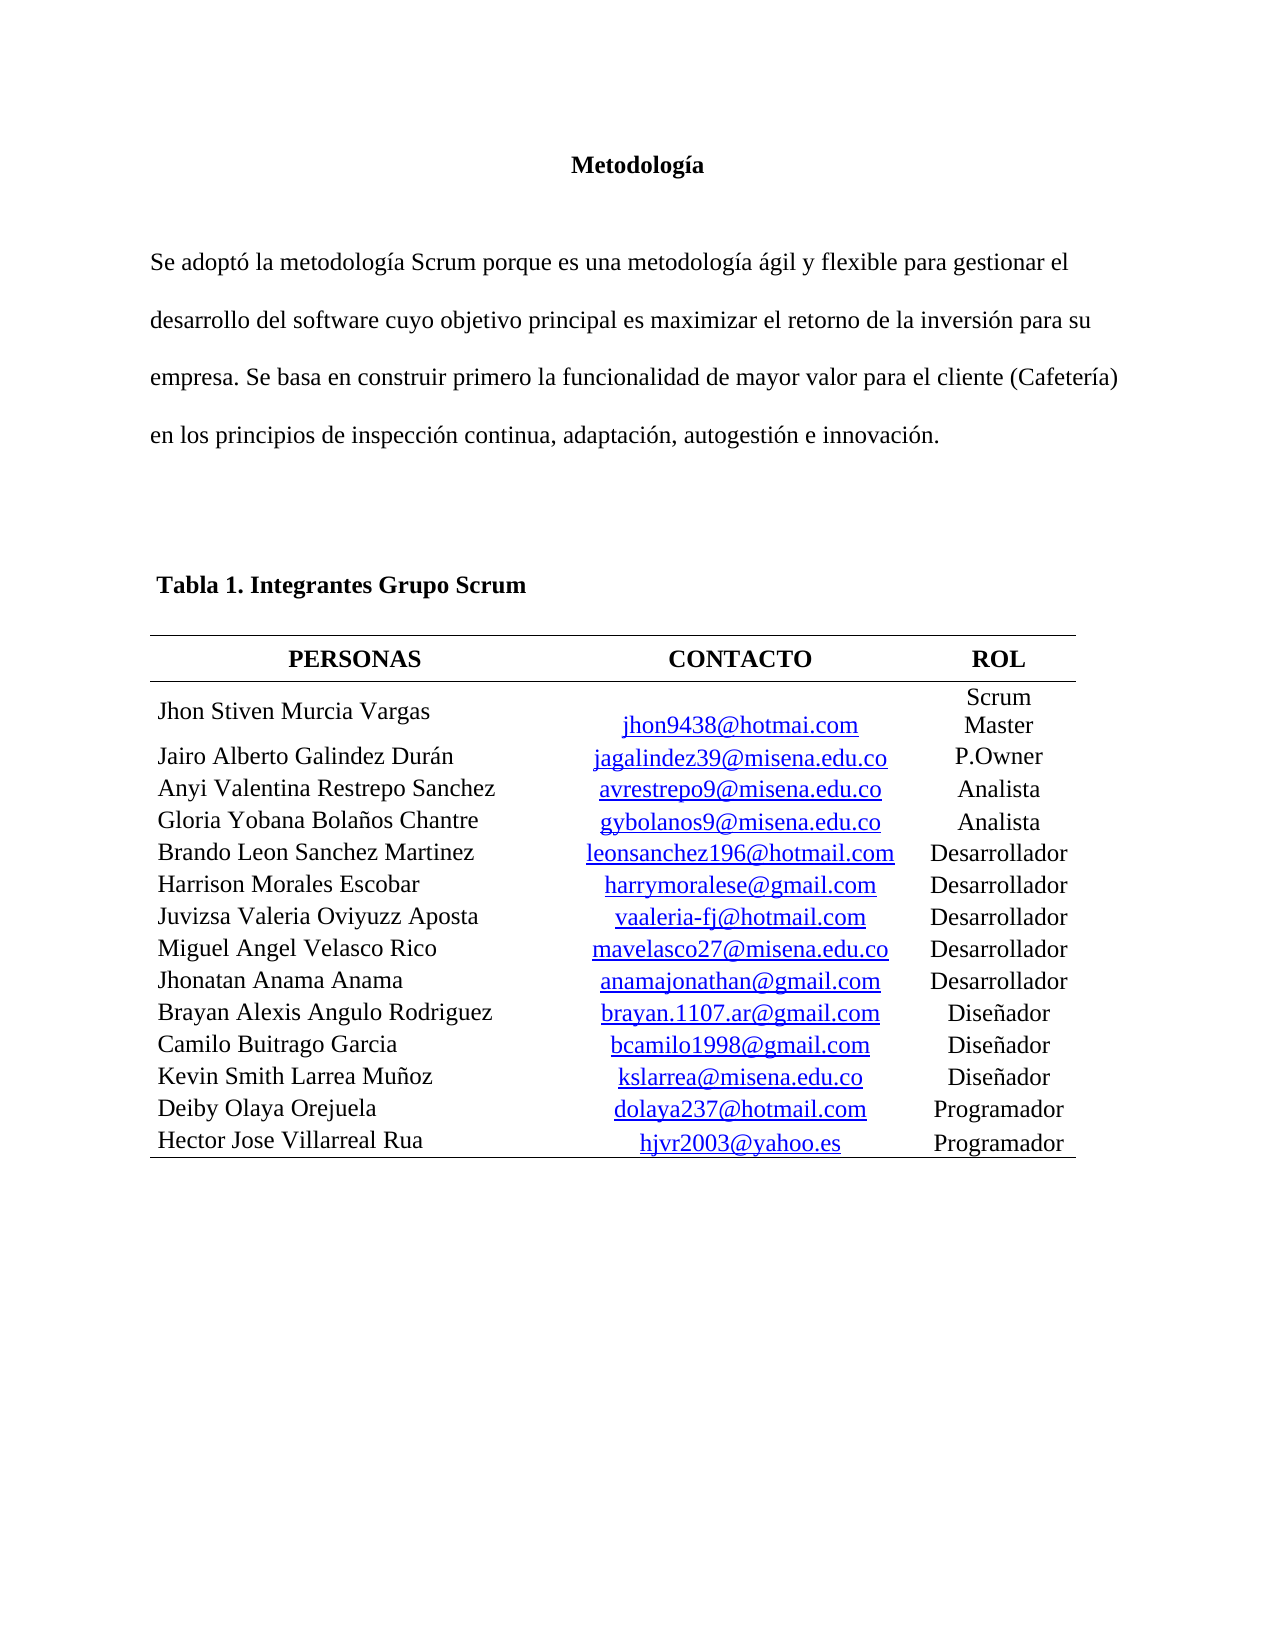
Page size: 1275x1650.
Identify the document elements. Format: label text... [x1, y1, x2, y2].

table_cell Scrum Master [921, 682, 1076, 739]
table_cell mavelasco27@misena.edu.co [560, 931, 921, 963]
table_header PERSONAS [150, 636, 559, 681]
table_cell dolaya237@hotmail.com [560, 1091, 921, 1123]
table_cell anamajonathan@gmail.com [560, 963, 921, 995]
table_cell Analista [921, 771, 1076, 803]
table_cell Desarrollador [921, 835, 1076, 867]
table_cell Programador [921, 1123, 1076, 1157]
table_cell brayan.1107.ar@gmail.com [560, 995, 921, 1027]
text Tabla 1. Integrantes Grupo Scrum [150, 571, 1125, 599]
table_cell Diseñador [921, 1059, 1076, 1091]
table_cell avrestrepo9@misena.edu.co [560, 771, 921, 803]
table_cell vaaleria-fj@hotmail.com [560, 899, 921, 931]
table_cell Gloria Yobana Bolaños Chantre [150, 803, 559, 835]
table_cell Programador [921, 1091, 1076, 1123]
table_cell Desarrollador [921, 931, 1076, 963]
table_cell Anyi Valentina Restrepo Sanchez [150, 771, 559, 803]
table_cell Desarrollador [921, 963, 1076, 995]
table_cell Analista [921, 803, 1076, 835]
table_cell Hector Jose Villarreal Rua [150, 1123, 559, 1157]
table_cell Desarrollador [921, 867, 1076, 899]
table_cell Brando Leon Sanchez Martinez [150, 835, 559, 867]
table_cell hjvr2003@yahoo.es [560, 1123, 921, 1157]
table_cell P.Owner [921, 739, 1076, 771]
table_cell kslarrea@misena.edu.co [560, 1059, 921, 1091]
table_header CONTACTO [560, 636, 921, 681]
table_cell Miguel Angel Velasco Rico [150, 931, 559, 963]
table_cell bcamilo1998@gmail.com [560, 1027, 921, 1059]
table_cell Deiby Olaya Orejuela [150, 1091, 559, 1123]
table_cell gybolanos9@misena.edu.co [560, 803, 921, 835]
table_cell Jhonatan Anama Anama [150, 963, 559, 995]
text Se adoptó la metodología Scrum porque es una metodología ágil y flexible para gestionar el desarrollo del software cuyo objetivo principal es maximizar el retorno de la inversión para su empresa. Se basa en construir primero la funcionalidad de mayor valor para el cliente (Cafetería) en los principios de inspección continua, adaptación, autogestión e innovación. [150, 247, 1125, 449]
table_cell jhon9438@hotmai.com [560, 682, 921, 739]
table_header ROL [921, 636, 1076, 681]
table_cell Juvizsa Valeria Oviyuzz Aposta [150, 899, 559, 931]
table_cell Jairo Alberto Galindez Durán [150, 739, 559, 771]
subtitle Metodología [150, 150, 1125, 179]
table_cell Kevin Smith Larrea Muñoz [150, 1059, 559, 1091]
table_cell Diseñador [921, 995, 1076, 1027]
table_cell Harrison Morales Escobar [150, 867, 559, 899]
table_cell leonsanchez196@hotmail.com [560, 835, 921, 867]
table_cell jagalindez39@misena.edu.co [560, 739, 921, 771]
table_cell Jhon Stiven Murcia Vargas [150, 682, 559, 739]
table_cell Camilo Buitrago Garcia [150, 1027, 559, 1059]
table_cell Diseñador [921, 1027, 1076, 1059]
table_cell Brayan Alexis Angulo Rodriguez [150, 995, 559, 1027]
table_cell Desarrollador [921, 899, 1076, 931]
table_cell harrymoralese@gmail.com [560, 867, 921, 899]
